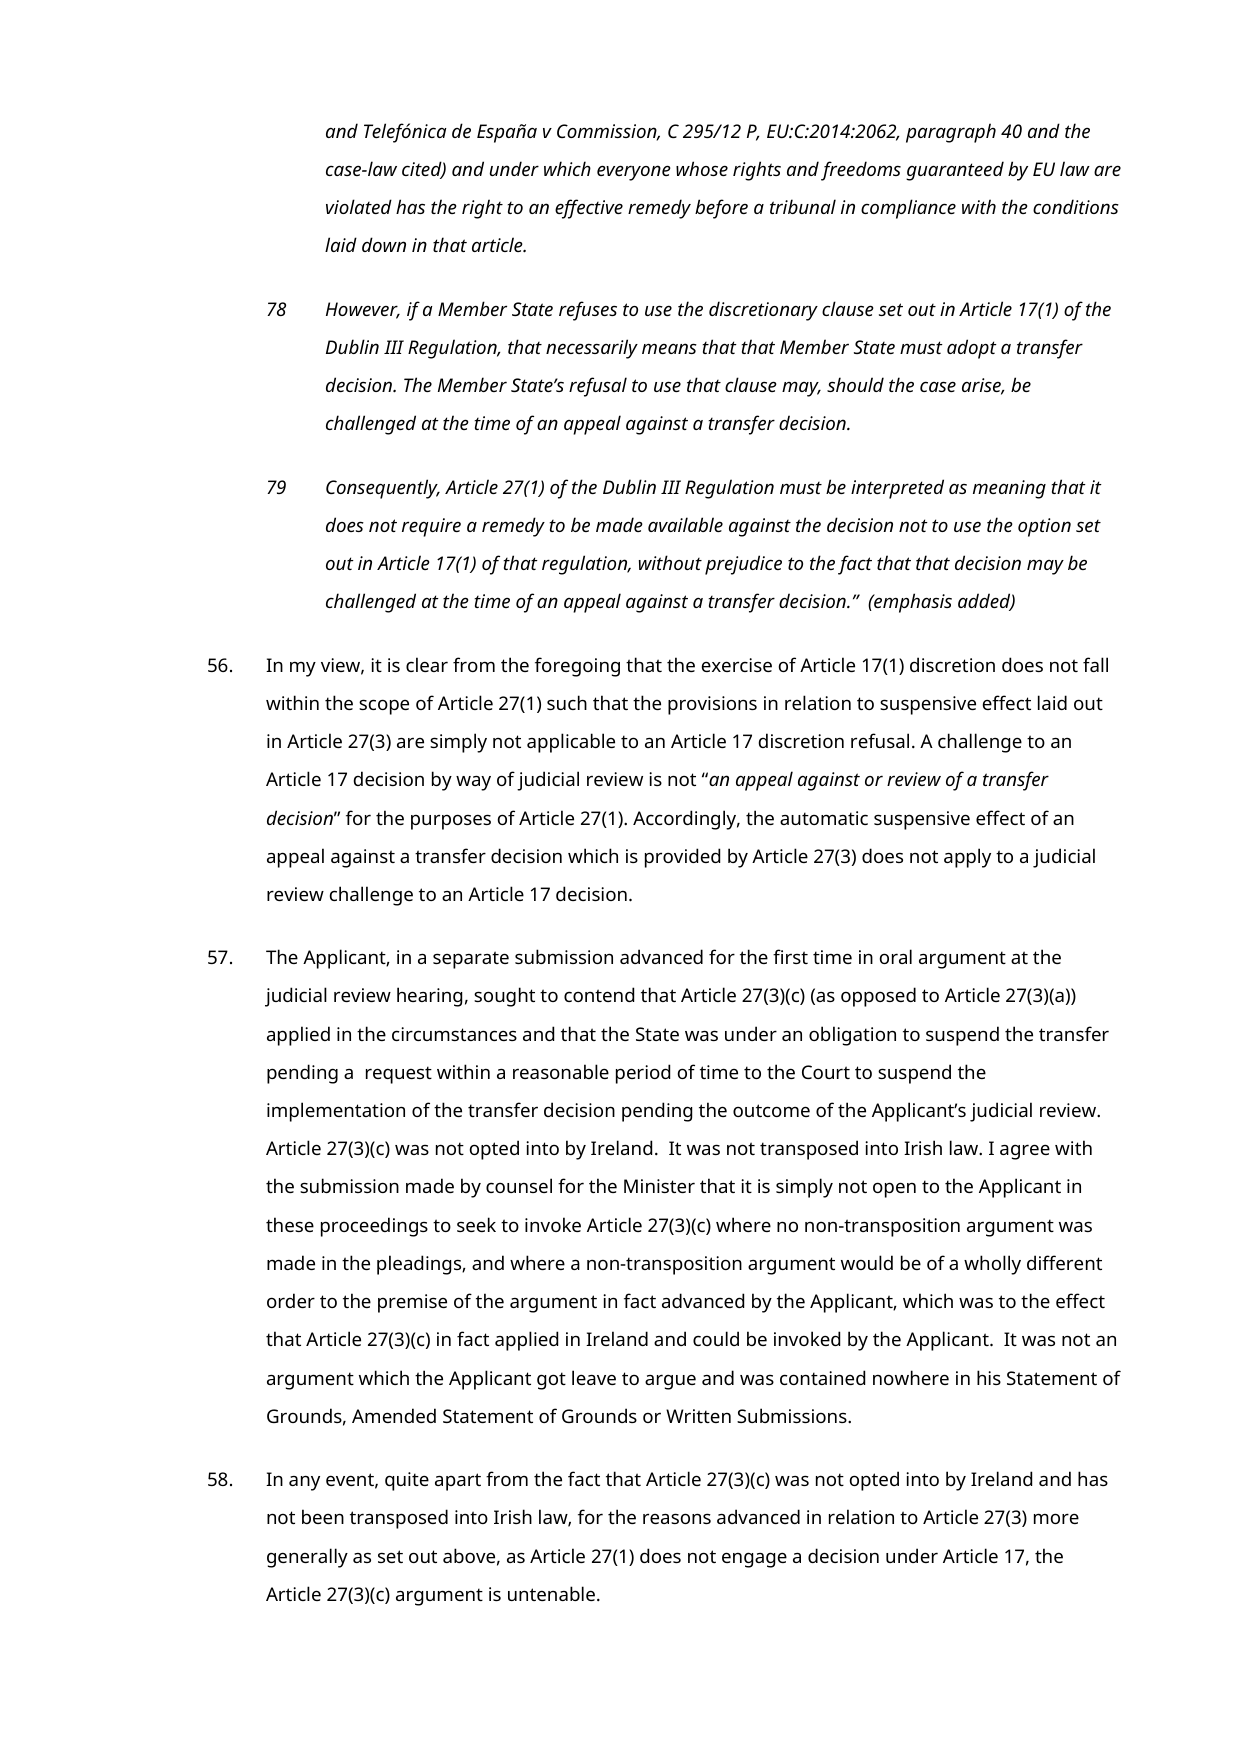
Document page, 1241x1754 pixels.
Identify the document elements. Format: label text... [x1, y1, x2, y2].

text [266, 118, 1122, 258]
text 57. The Applicant, in a separate submission advanced for the first time in oral argument at the judicial review hearing, sought to contend that Article 27(3)(c) (as opposed to Article 27(3)(a)) applied in the circumstances and that the State was under an obligation to suspend the transfer pending a request within a reasonable period of time to the Court to suspend the implementation of the transfer decision pending the outcome of the Applicant’s judicial review. Article 27(3)(c) was not opted into by Ireland. It was not transposed into Irish law. I agree with the submission made by counsel for the Minister that it is simply not open to the Applicant in these proceedings to seek to invoke Article 27(3)(c) where no non-transposition argument was made in the pleadings, and where a non-transposition argument would be of a wholly different order to the premise of the argument in fact advanced by the Applicant, which was to the effect that Article 27(3)(c) in fact applied in Ireland and could be invoked by the Applicant. It was not an argument which the Applicant got leave to argue and was contained nowhere in his Statement of Grounds, Amended Statement of Grounds or Written Submissions. [207, 944, 1122, 1429]
text 79 Consequently, Article 27(1) of the Dublin III Regulation must be interpreted as meaning that it does not require a remedy to be made available against the decision not to use the option set out in Article 17(1) of that regulation, without prejudice to the fact that that decision may be challenged at the time of an appeal against a transfer decision.” (emphasis added) [266, 474, 1122, 614]
text 78 However, if a Member State refuses to use the discretionary clause set out in Article 17(1) of the Dublin III Regulation, that necessarily means that that Member State must adopt a transfer decision. The Member State’s refusal to use that clause may, should the case arise, be challenged at the time of an appeal against a transfer decision. [266, 296, 1122, 436]
text 56. In my view, it is clear from the foregoing that the exercise of Article 17(1) discretion does not fall within the scope of Article 27(1) such that the provisions in relation to suspensive effect laid out in Article 27(3) are simply not applicable to an Article 17 discretion refusal. A challenge to an Article 17 decision by way of judicial review is not “an appeal against or review of a transfer decision” for the purposes of Article 27(1). Accordingly, the automatic suspensive effect of an appeal against a transfer decision which is provided by Article 27(3) does not apply to a judicial review challenge to an Article 17 decision. [207, 652, 1122, 907]
text 58. In any event, quite apart from the fact that Article 27(3)(c) was not opted into by Ireland and has not been transposed into Irish law, for the reasons advanced in relation to Article 27(3) more generally as set out above, as Article 27(1) does not engage a decision under Article 17, the Article 27(3)(c) argument is untenable. [207, 1466, 1122, 1607]
